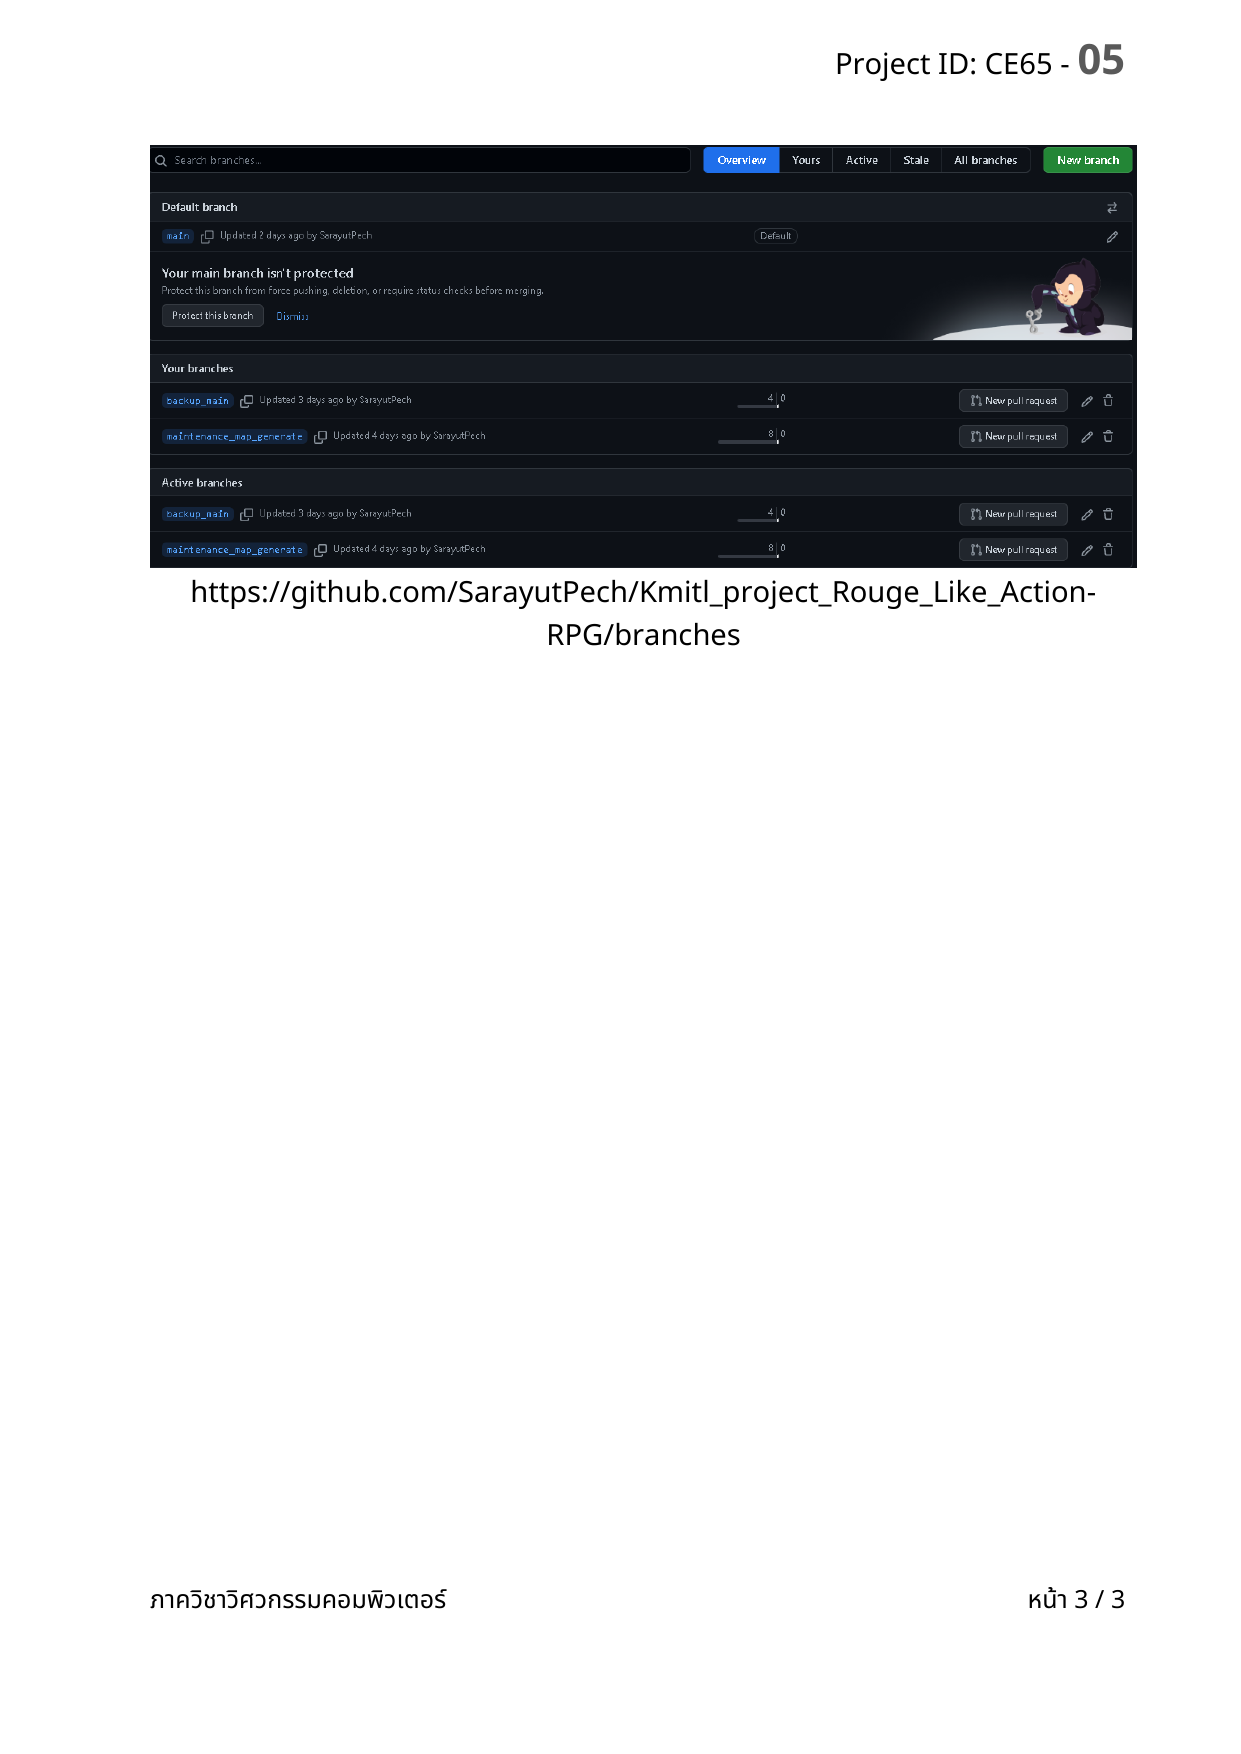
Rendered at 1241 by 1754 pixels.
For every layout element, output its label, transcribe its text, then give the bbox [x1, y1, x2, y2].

picture [150, 145, 1137, 568]
text https://github.com/SarayutPech/Kmitl_project_Rouge_Like_Action-RPG/branches [150, 568, 1137, 653]
